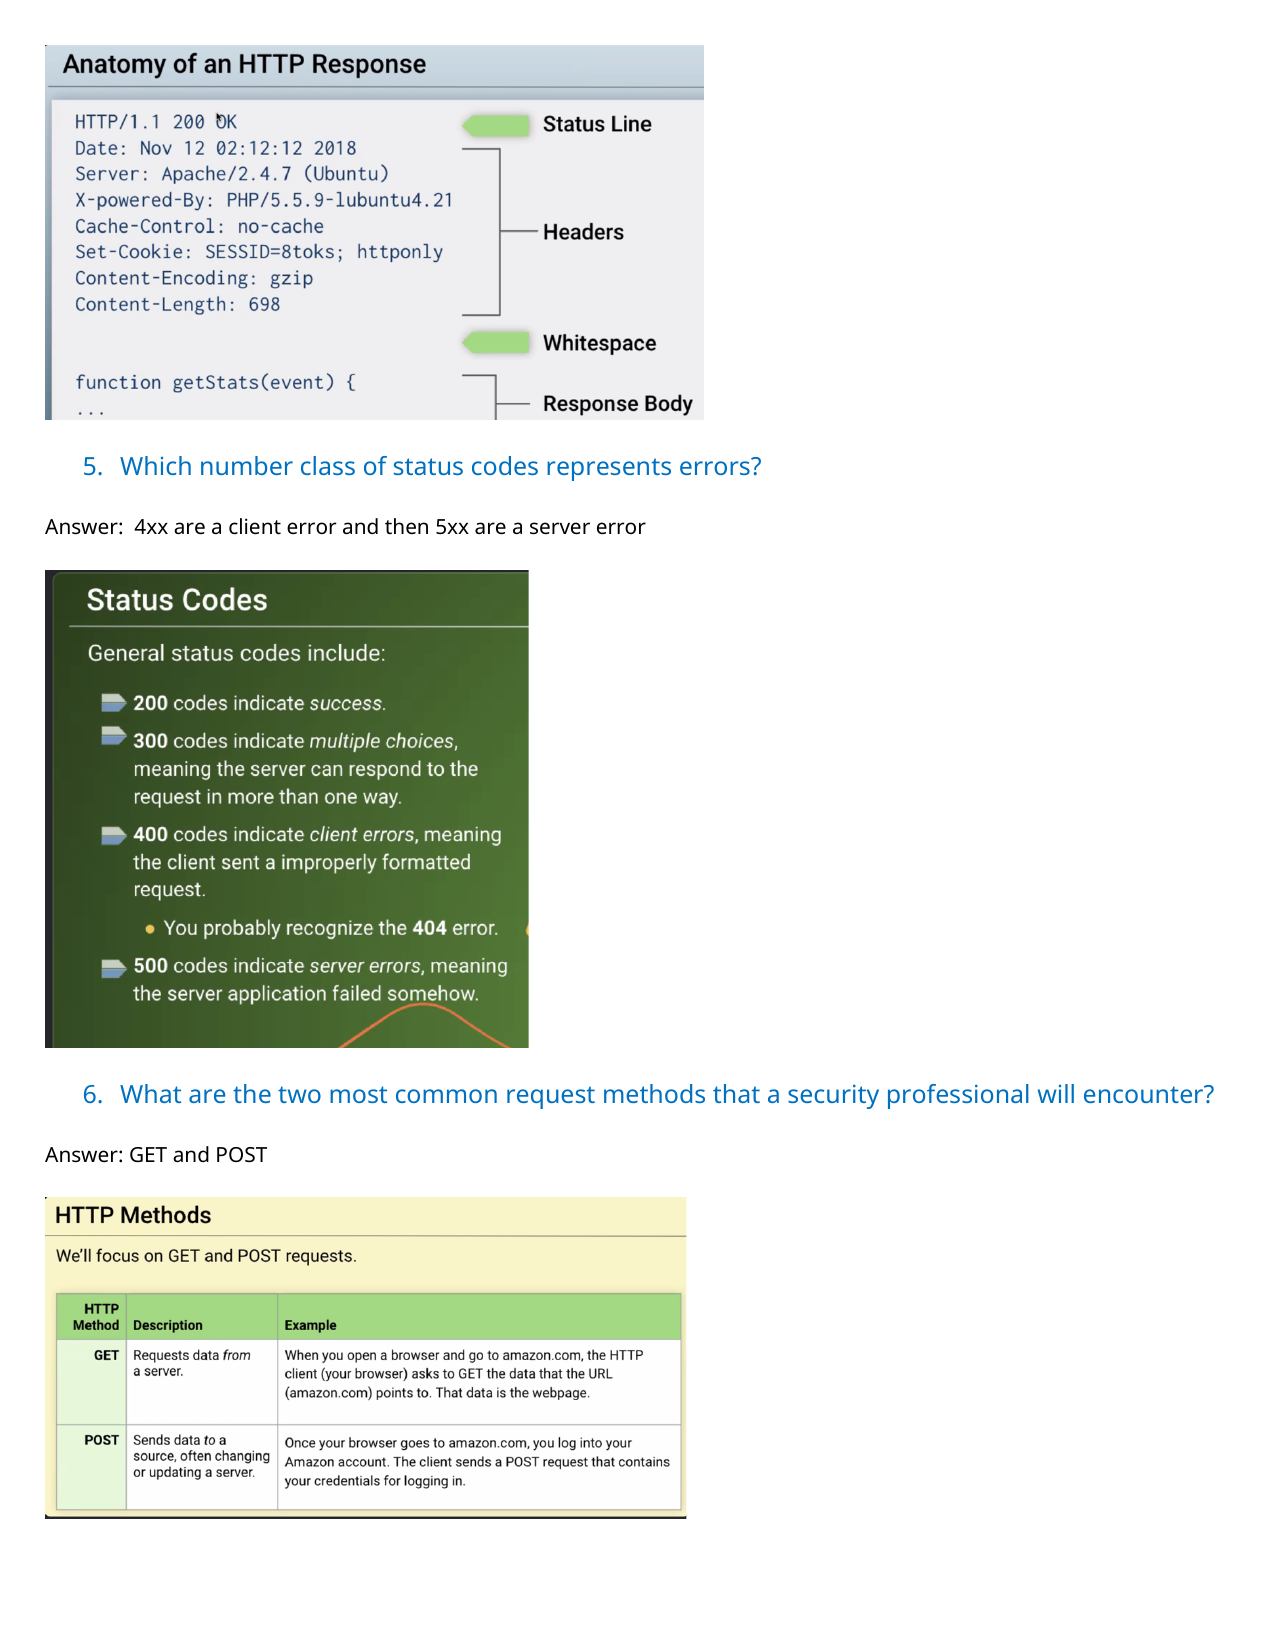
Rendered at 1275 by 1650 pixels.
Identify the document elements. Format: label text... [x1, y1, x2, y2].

text Answer: 4xx are a client error and then 5xx are a server error [45, 512, 1230, 541]
picture [45, 1197, 687, 1519]
list What are the two most common request methods that a security professional will encounter? [82, 1077, 1230, 1111]
text Answer: GET and POST [45, 1140, 1230, 1169]
picture [45, 570, 529, 1048]
list Which number class of status codes represents errors? [82, 449, 1230, 483]
picture [45, 45, 704, 420]
